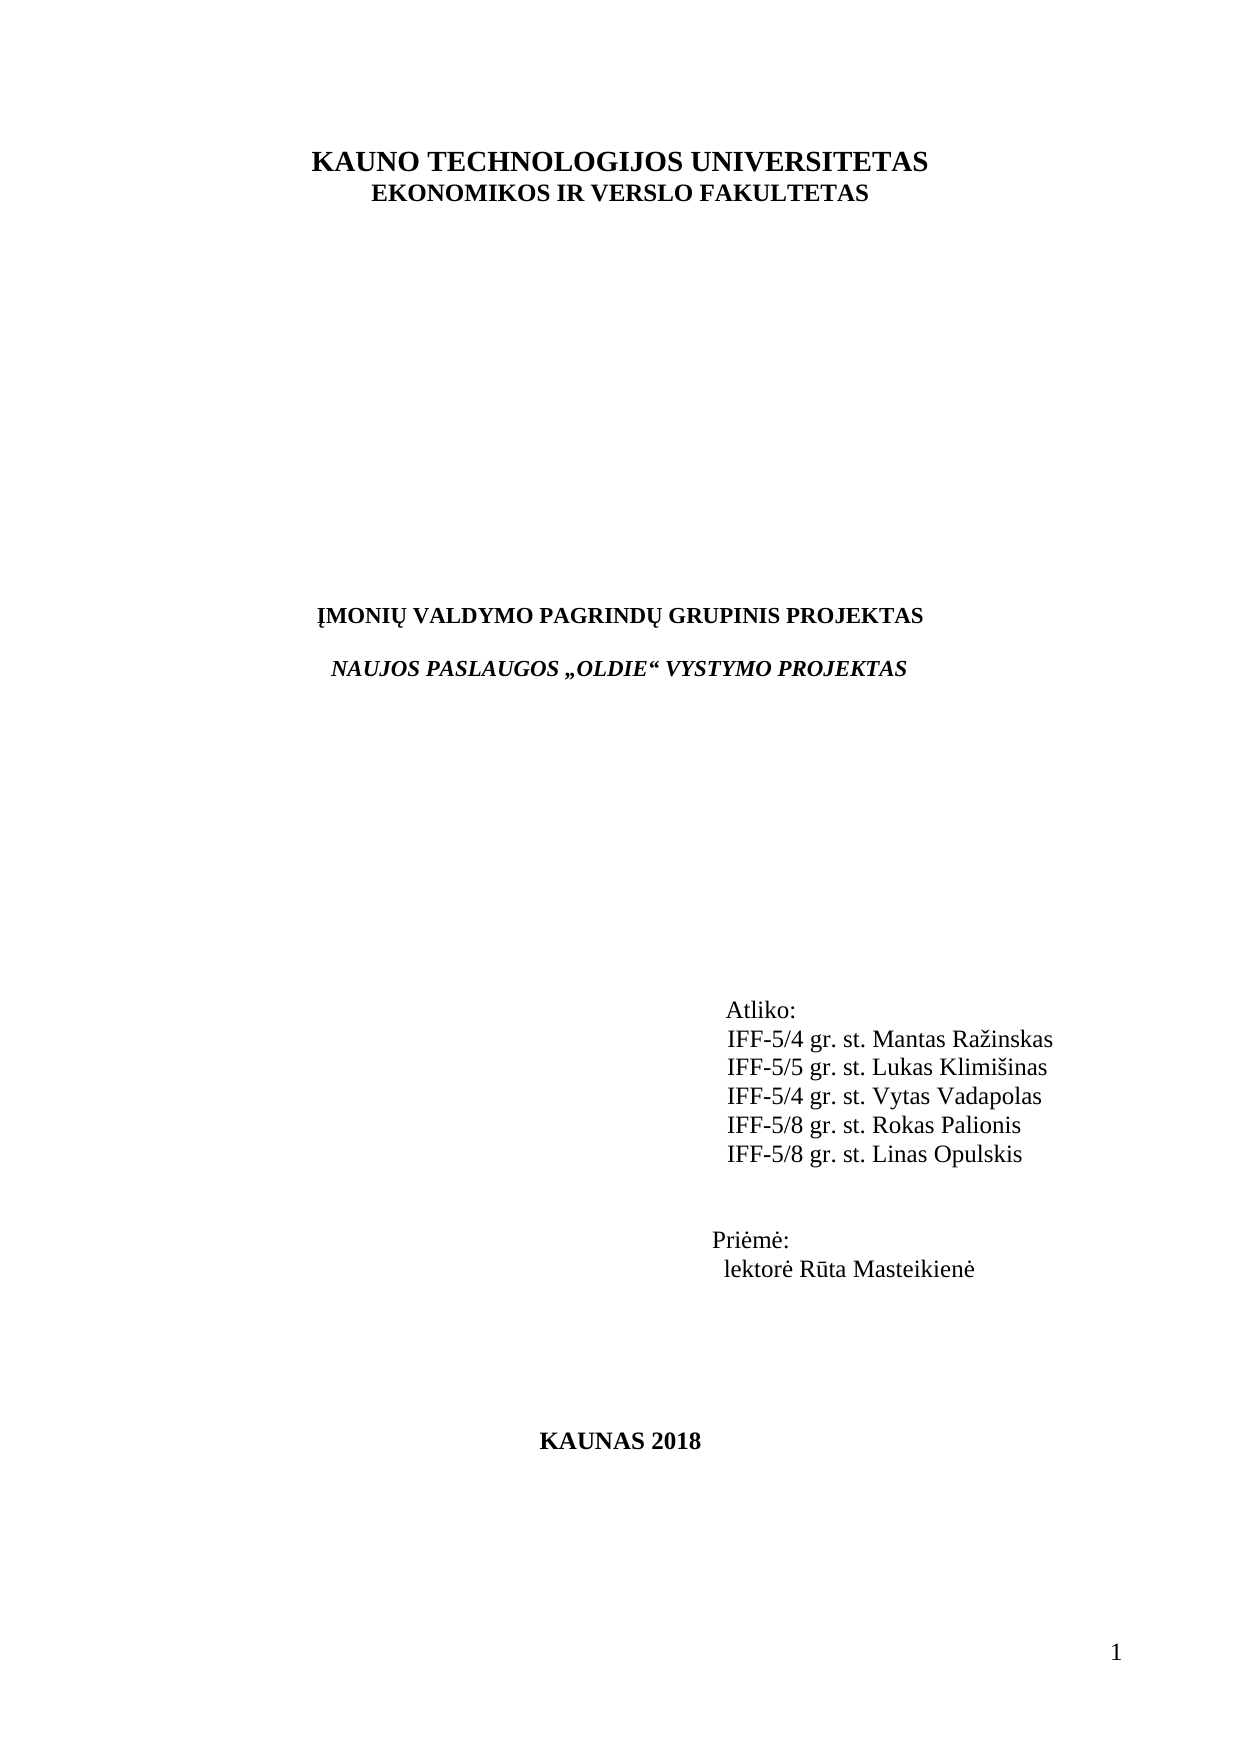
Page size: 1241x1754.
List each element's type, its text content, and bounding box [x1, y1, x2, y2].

text KAUNAS 2018 [118, 1426, 1122, 1455]
text IFF-5/4 gr. st. Vytas Vadapolas [658, 1081, 1122, 1110]
text IFF-5/5 gr. st. Lukas Klimišinas [523, 1052, 1122, 1081]
text IFF-5/8 gr. st. Rokas Palionis [658, 1110, 1122, 1139]
text Atliko: [118, 995, 1122, 1024]
text Priėmė: [643, 1225, 1122, 1254]
text lektorė Rūta Masteikienė [723, 1254, 1122, 1282]
text NAUJOS PASLAUGOS „OLDIE“ VYSTYMO PROJEKTAS [118, 655, 1122, 681]
title KAUNO TECHNOLOGIJOS UNIVERSITETAS [118, 144, 1122, 178]
text IFF-5/4 gr. st. Mantas Ražinskas [523, 1024, 1122, 1052]
text IFF-5/8 gr. st. Linas Opulskis [658, 1139, 1122, 1167]
title EKONOMIKOS IR VERSLO FAKULTETAS [118, 178, 1122, 207]
text ĮMONIŲ VALDYMO PAGRINDŲ GRUPINIS PROJEKTAS [118, 602, 1122, 628]
